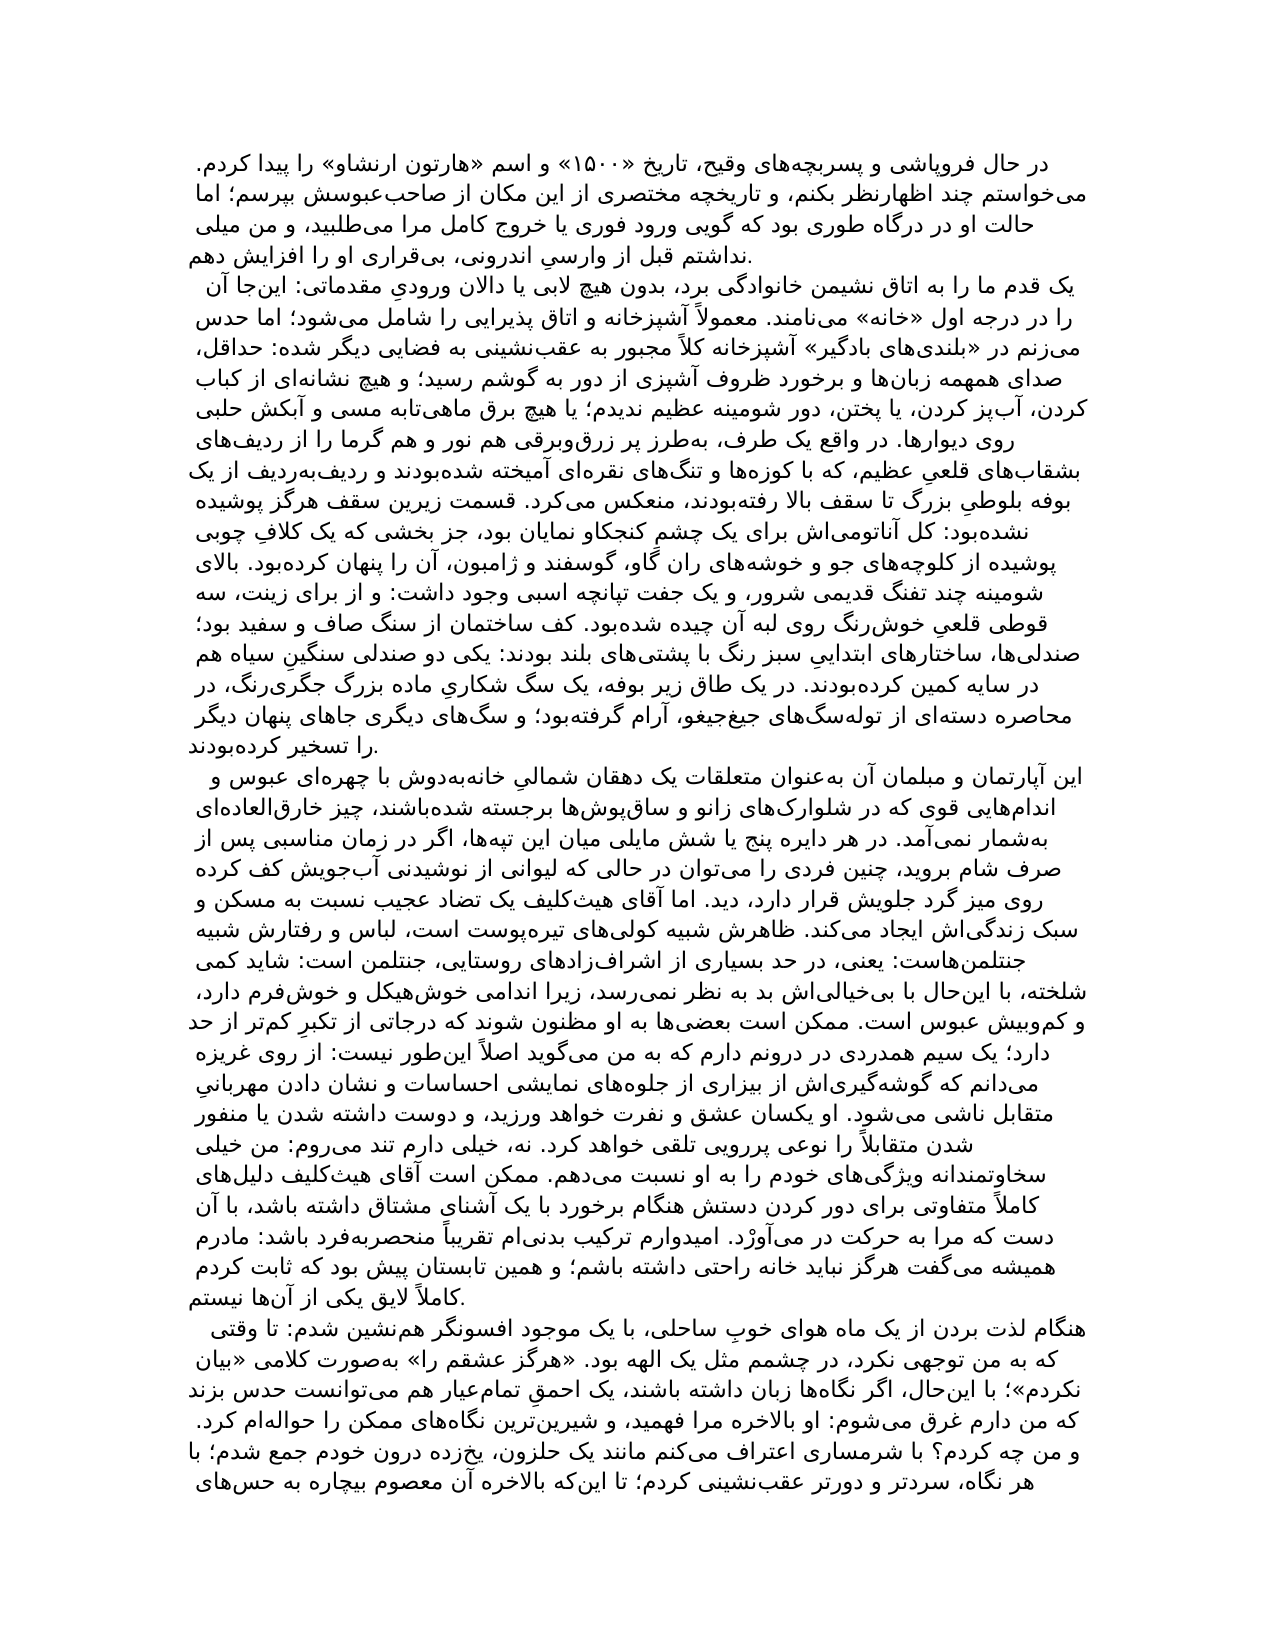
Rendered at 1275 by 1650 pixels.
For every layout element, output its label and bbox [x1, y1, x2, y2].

text [187, 150, 1087, 1495]
